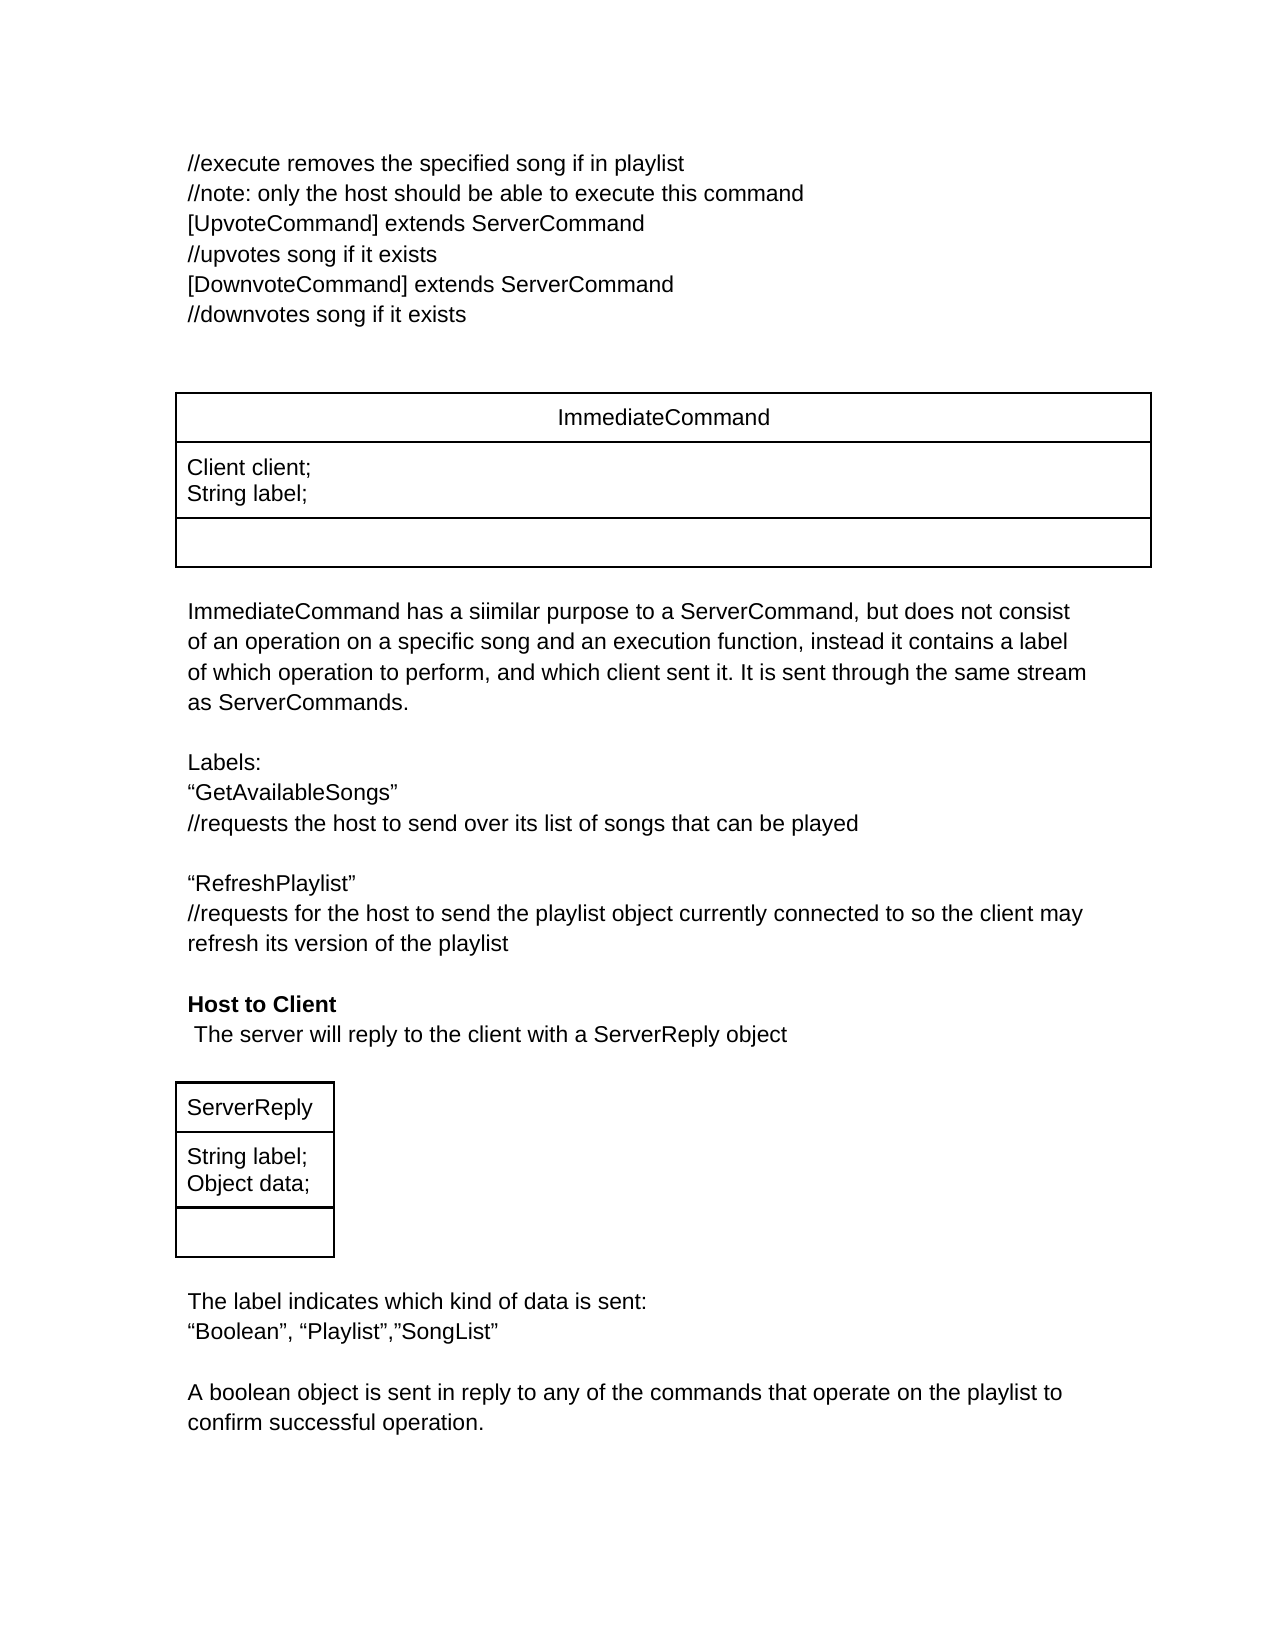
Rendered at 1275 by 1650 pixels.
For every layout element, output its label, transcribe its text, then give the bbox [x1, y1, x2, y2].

text “Boolean”, “Playlist”,”SongList” [187, 1318, 1087, 1344]
text //upvotes song if it exists [187, 241, 1087, 267]
text //requests the host to send over its list of songs that can be played [187, 809, 1087, 836]
text //note: only the host should be able to execute this command [187, 180, 1087, 207]
text A boolean object is sent in reply to any of the commands that operate on the playlist to confirm successful operation. [187, 1378, 1087, 1435]
text [UpvoteCommand] extends ServerCommand [187, 210, 1087, 237]
text “RefreshPlaylist” [187, 870, 1087, 896]
table_cell Client client; String label; [177, 443, 1150, 517]
table_cell [177, 1209, 333, 1256]
text The label indicates which kind of data is sent: [187, 1288, 1087, 1314]
text “GetAvailableSongs” [187, 779, 1087, 806]
table_header ImmediateCommand [177, 394, 1150, 441]
text [DownvoteCommand] extends ServerCommand [187, 271, 1087, 297]
text Labels: [187, 749, 1087, 776]
text ImmediateCommand has a siimilar purpose to a ServerCommand, but does not consist of an operation on a specific song and an execution function, instead it contains a label of which operation to perform, and which client sent it. It is sent through the same stream as ServerCommands. [187, 598, 1087, 715]
text //requests for the host to send the playlist object currently connected to so the client may refresh its version of the playlist [187, 900, 1087, 957]
text The server will reply to the client with a ServerReply object [187, 1021, 1087, 1047]
text Host to Client [187, 991, 1087, 1017]
text //downvotes song if it exists [187, 301, 1087, 327]
text //execute removes the specified song if in playlist [187, 150, 1087, 176]
table_cell [177, 519, 1150, 566]
table_cell String label; Object data; [177, 1133, 333, 1206]
table_header ServerReply [177, 1084, 333, 1131]
